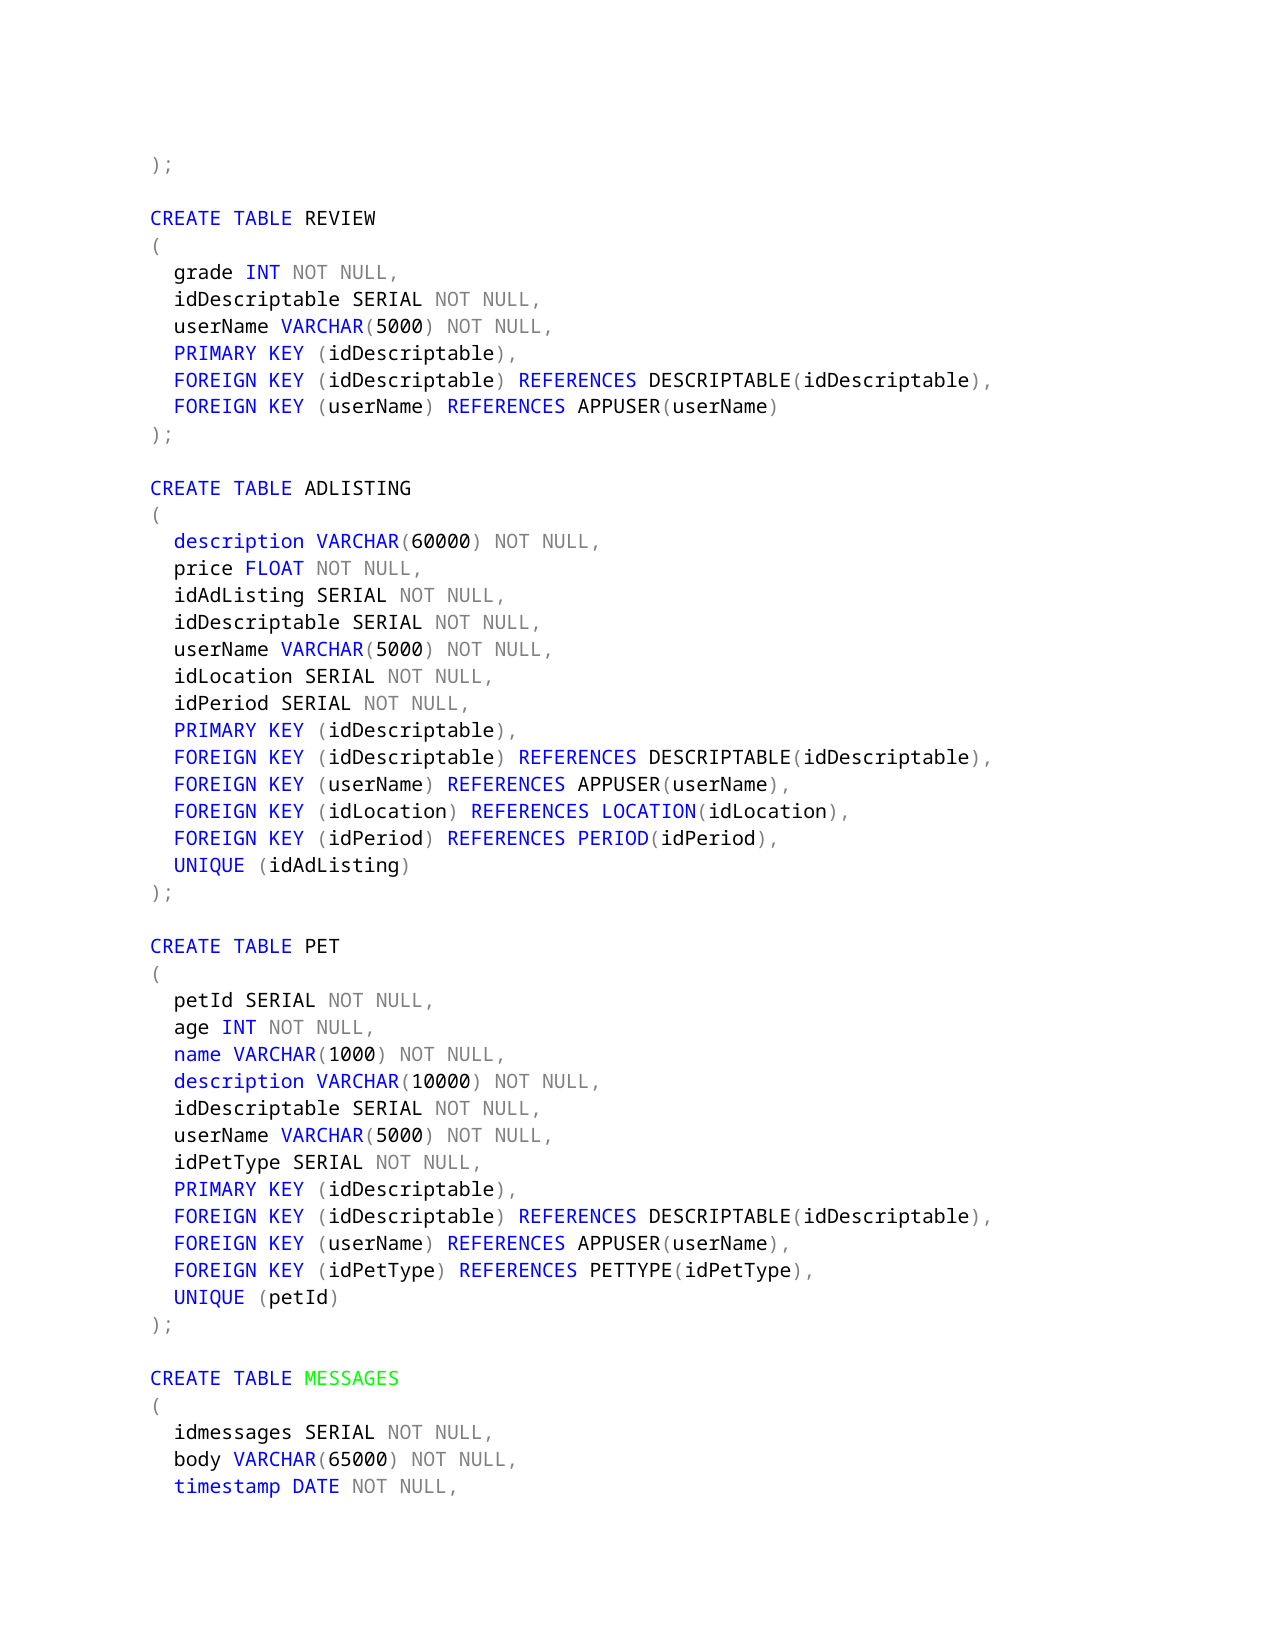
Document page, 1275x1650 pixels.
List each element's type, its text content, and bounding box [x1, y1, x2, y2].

text name VARCHAR(1000) NOT NULL, [150, 1040, 1125, 1067]
text idAdListing SERIAL NOT NULL, [150, 582, 1125, 609]
text FOREIGN KEY (idLocation) REFERENCES LOCATION(idLocation), [150, 797, 1125, 824]
text PRIMARY KEY (idDescriptable), [150, 339, 1125, 366]
text ( [150, 501, 1125, 528]
text CREATE TABLE MESSAGES [150, 1364, 1125, 1391]
text price FLOAT NOT NULL, [150, 555, 1125, 582]
text timestamp DATE NOT NULL, [150, 1472, 1125, 1499]
text FOREIGN KEY (userName) REFERENCES APPUSER(userName), [150, 1229, 1125, 1256]
text idDescriptable SERIAL NOT NULL, [150, 609, 1125, 636]
text FOREIGN KEY (userName) REFERENCES APPUSER(userName) [150, 393, 1125, 420]
text FOREIGN KEY (idDescriptable) REFERENCES DESCRIPTABLE(idDescriptable), [150, 1202, 1125, 1229]
text FOREIGN KEY (idPetType) REFERENCES PETTYPE(idPetType), [150, 1256, 1125, 1283]
text PRIMARY KEY (idDescriptable), [150, 1175, 1125, 1202]
text ( [150, 959, 1125, 986]
text idPetType SERIAL NOT NULL, [150, 1148, 1125, 1175]
text CREATE TABLE ADLISTING [150, 474, 1125, 501]
text FOREIGN KEY (idDescriptable) REFERENCES DESCRIPTABLE(idDescriptable), [150, 743, 1125, 771]
text ); [150, 420, 1125, 447]
text userName VARCHAR(5000) NOT NULL, [150, 1121, 1125, 1148]
text UNIQUE (idAdListing) [150, 851, 1125, 878]
text ( [150, 231, 1125, 258]
text FOREIGN KEY (userName) REFERENCES APPUSER(userName), [150, 771, 1125, 797]
text CREATE TABLE REVIEW [150, 204, 1125, 231]
text grade INT NOT NULL, [150, 258, 1125, 285]
text idDescriptable SERIAL NOT NULL, [150, 285, 1125, 312]
text description VARCHAR(60000) NOT NULL, [150, 528, 1125, 555]
text petId SERIAL NOT NULL, [150, 986, 1125, 1013]
text ); [150, 150, 1125, 177]
text ( [150, 1391, 1125, 1418]
text description VARCHAR(10000) NOT NULL, [150, 1067, 1125, 1094]
text age INT NOT NULL, [150, 1013, 1125, 1040]
text idPeriod SERIAL NOT NULL, [150, 689, 1125, 717]
text idDescriptable SERIAL NOT NULL, [150, 1094, 1125, 1121]
text FOREIGN KEY (idDescriptable) REFERENCES DESCRIPTABLE(idDescriptable), [150, 366, 1125, 393]
text UNIQUE (petId) [150, 1283, 1125, 1310]
text PRIMARY KEY (idDescriptable), [150, 717, 1125, 743]
text CREATE TABLE PET [150, 932, 1125, 959]
text ); [150, 878, 1125, 905]
text ); [150, 1310, 1125, 1337]
text userName VARCHAR(5000) NOT NULL, [150, 636, 1125, 663]
text idmessages SERIAL NOT NULL, [150, 1418, 1125, 1445]
text FOREIGN KEY (idPeriod) REFERENCES PERIOD(idPeriod), [150, 824, 1125, 851]
text body VARCHAR(65000) NOT NULL, [150, 1445, 1125, 1472]
text idLocation SERIAL NOT NULL, [150, 663, 1125, 689]
text userName VARCHAR(5000) NOT NULL, [150, 312, 1125, 339]
